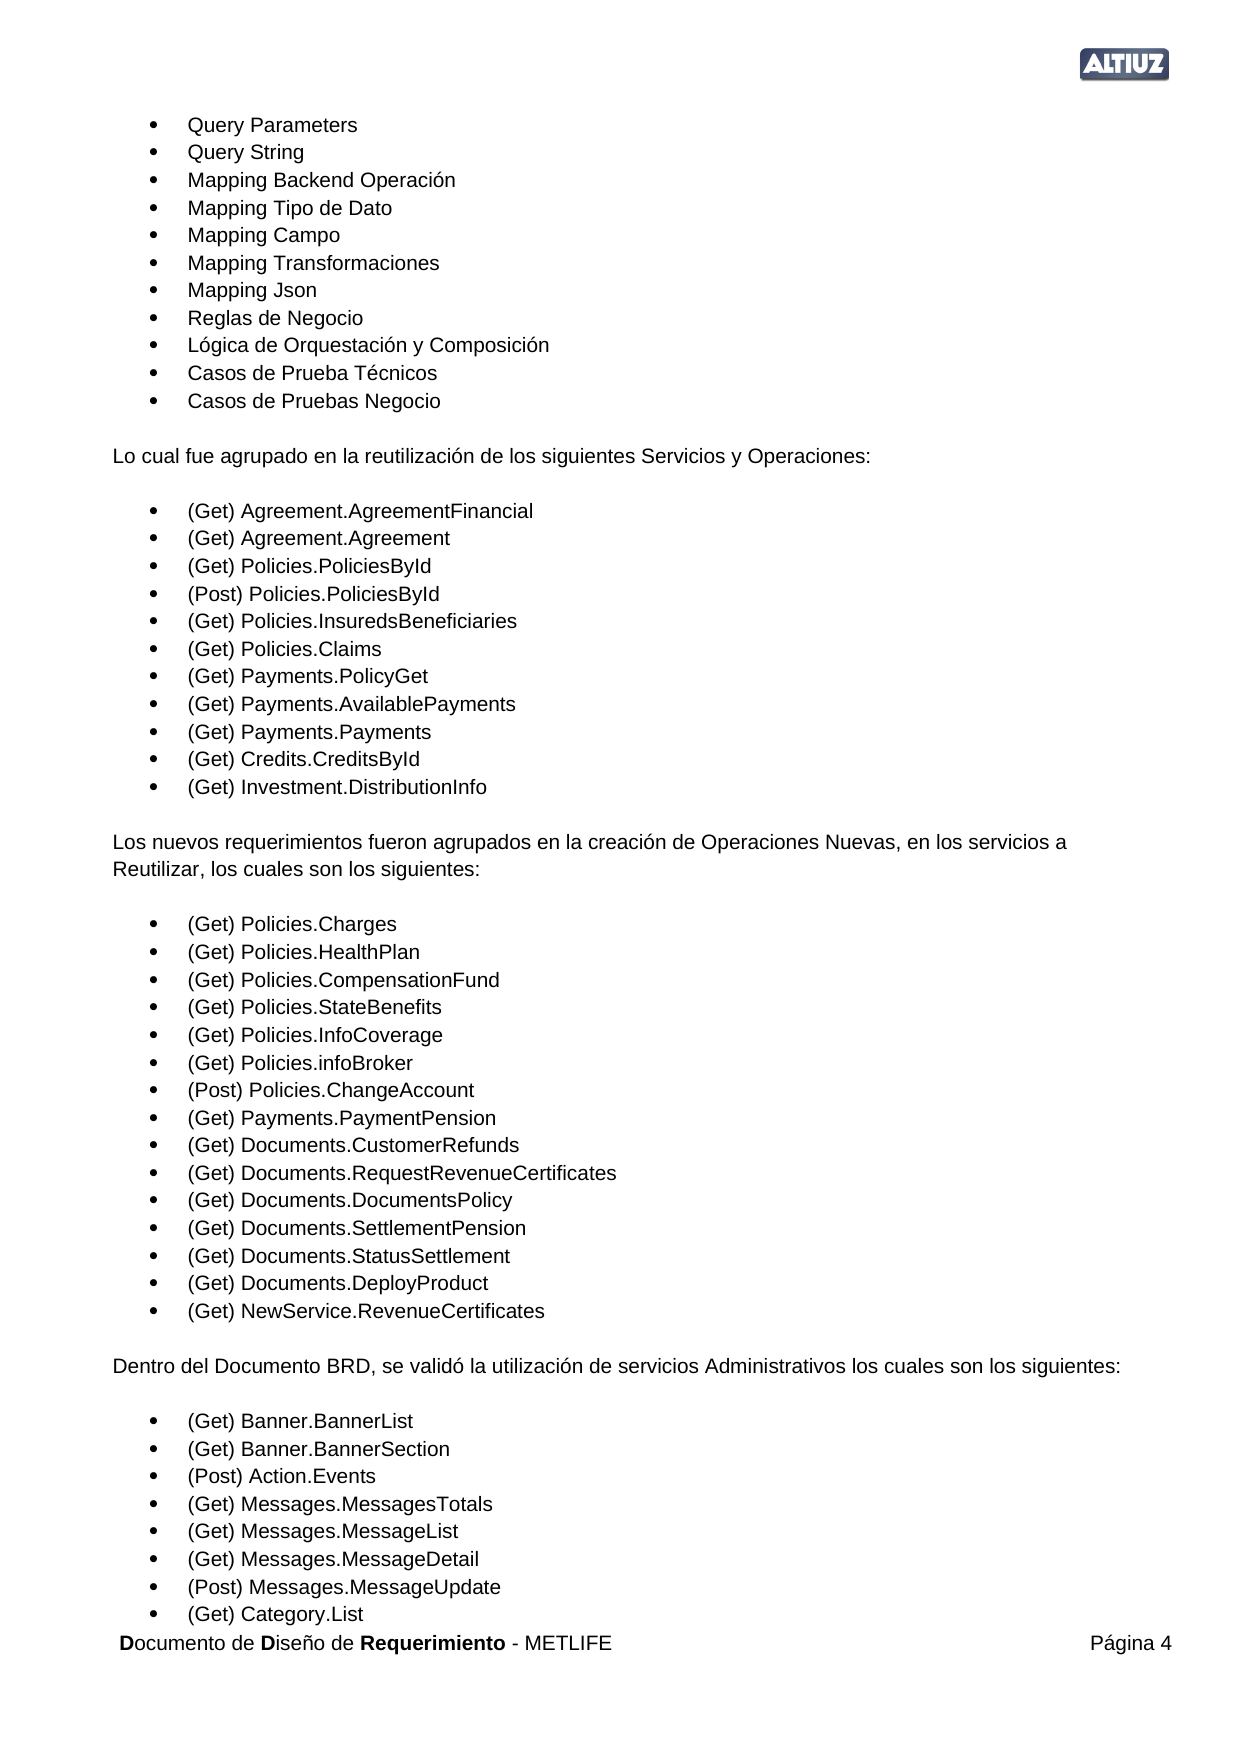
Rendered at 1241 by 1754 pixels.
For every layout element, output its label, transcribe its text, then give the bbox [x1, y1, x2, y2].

list Lógica de Orquestación y Composición [150, 333, 1128, 357]
list (Get) Messages.MessageList [150, 1519, 1128, 1543]
list (Post) Policies.PoliciesById [150, 581, 1128, 606]
list (Get) Agreement.AgreementFinancial [150, 499, 1128, 523]
list (Get) Credits.CreditsById [150, 747, 1128, 771]
list (Get) Payments.PaymentPension [150, 1106, 1128, 1129]
list (Get) Documents.CustomerRefunds [150, 1133, 1128, 1157]
list (Get) Payments.AvailablePayments [150, 692, 1128, 716]
list (Post) Messages.MessageUpdate [150, 1574, 1128, 1598]
list Casos de Prueba Técnicos [150, 361, 1128, 385]
text Dentro del Documento BRD, se validó la utilización de servicios Administrativos los cuales son los siguientes: [112, 1354, 1128, 1378]
list (Get) Policies.InsuredsBeneficiaries [150, 609, 1128, 633]
list (Get) Messages.MessageDetail [150, 1547, 1128, 1571]
list Mapping Tipo de Dato [150, 195, 1128, 219]
list Mapping Transformaciones [150, 251, 1128, 274]
list (Get) Policies.Claims [150, 637, 1128, 661]
list (Get) Policies.PoliciesById [150, 554, 1128, 578]
list (Get) Investment.DistributionInfo [150, 775, 1128, 799]
list (Get) Agreement.Agreement [150, 526, 1128, 550]
list Query Parameters [150, 112, 1128, 137]
text Los nuevos requerimientos fueron agrupados en la creación de Operaciones Nuevas, en los servicios a Reutilizar, los cuales son los siguientes: [112, 830, 1128, 881]
list (Get) Policies.StateBenefits [150, 995, 1128, 1019]
list Mapping Backend Operación [150, 168, 1128, 192]
list (Get) Messages.MessagesTotals [150, 1492, 1128, 1516]
list Mapping Json [150, 278, 1128, 302]
text Lo cual fue agrupado en la reutilización de los siguientes Servicios y Operaciones: [112, 444, 1128, 468]
list (Get) Payments.Payments [150, 719, 1128, 743]
list (Get) Documents.StatusSettlement [150, 1243, 1128, 1268]
list (Get) Documents.RequestRevenueCertificates [150, 1161, 1128, 1185]
list (Get) Documents.DeployProduct [150, 1271, 1128, 1295]
list (Get) Policies.infoBroker [150, 1050, 1128, 1074]
list Mapping Campo [150, 223, 1128, 247]
list (Get) Policies.Charges [150, 912, 1128, 936]
list (Get) Policies.InfoCoverage [150, 1023, 1128, 1047]
list (Post) Action.Events [150, 1464, 1128, 1488]
picture [1078, 46, 1169, 82]
list Query String [150, 140, 1128, 164]
list (Get) Banner.BannerSection [150, 1436, 1128, 1461]
list (Get) Policies.HealthPlan [150, 940, 1128, 964]
list (Get) NewService.RevenueCertificates [150, 1299, 1128, 1323]
list (Get) Documents.SettlementPension [150, 1216, 1128, 1240]
list (Get) Payments.PolicyGet [150, 664, 1128, 688]
list Reglas de Negocio [150, 306, 1128, 330]
list (Get) Category.List [150, 1602, 1128, 1626]
list Casos de Pruebas Negocio [150, 388, 1128, 413]
list (Get) Banner.BannerList [150, 1409, 1128, 1433]
list (Get) Policies.CompensationFund [150, 967, 1128, 992]
list (Get) Documents.DocumentsPolicy [150, 1188, 1128, 1212]
list (Post) Policies.ChangeAccount [150, 1078, 1128, 1102]
